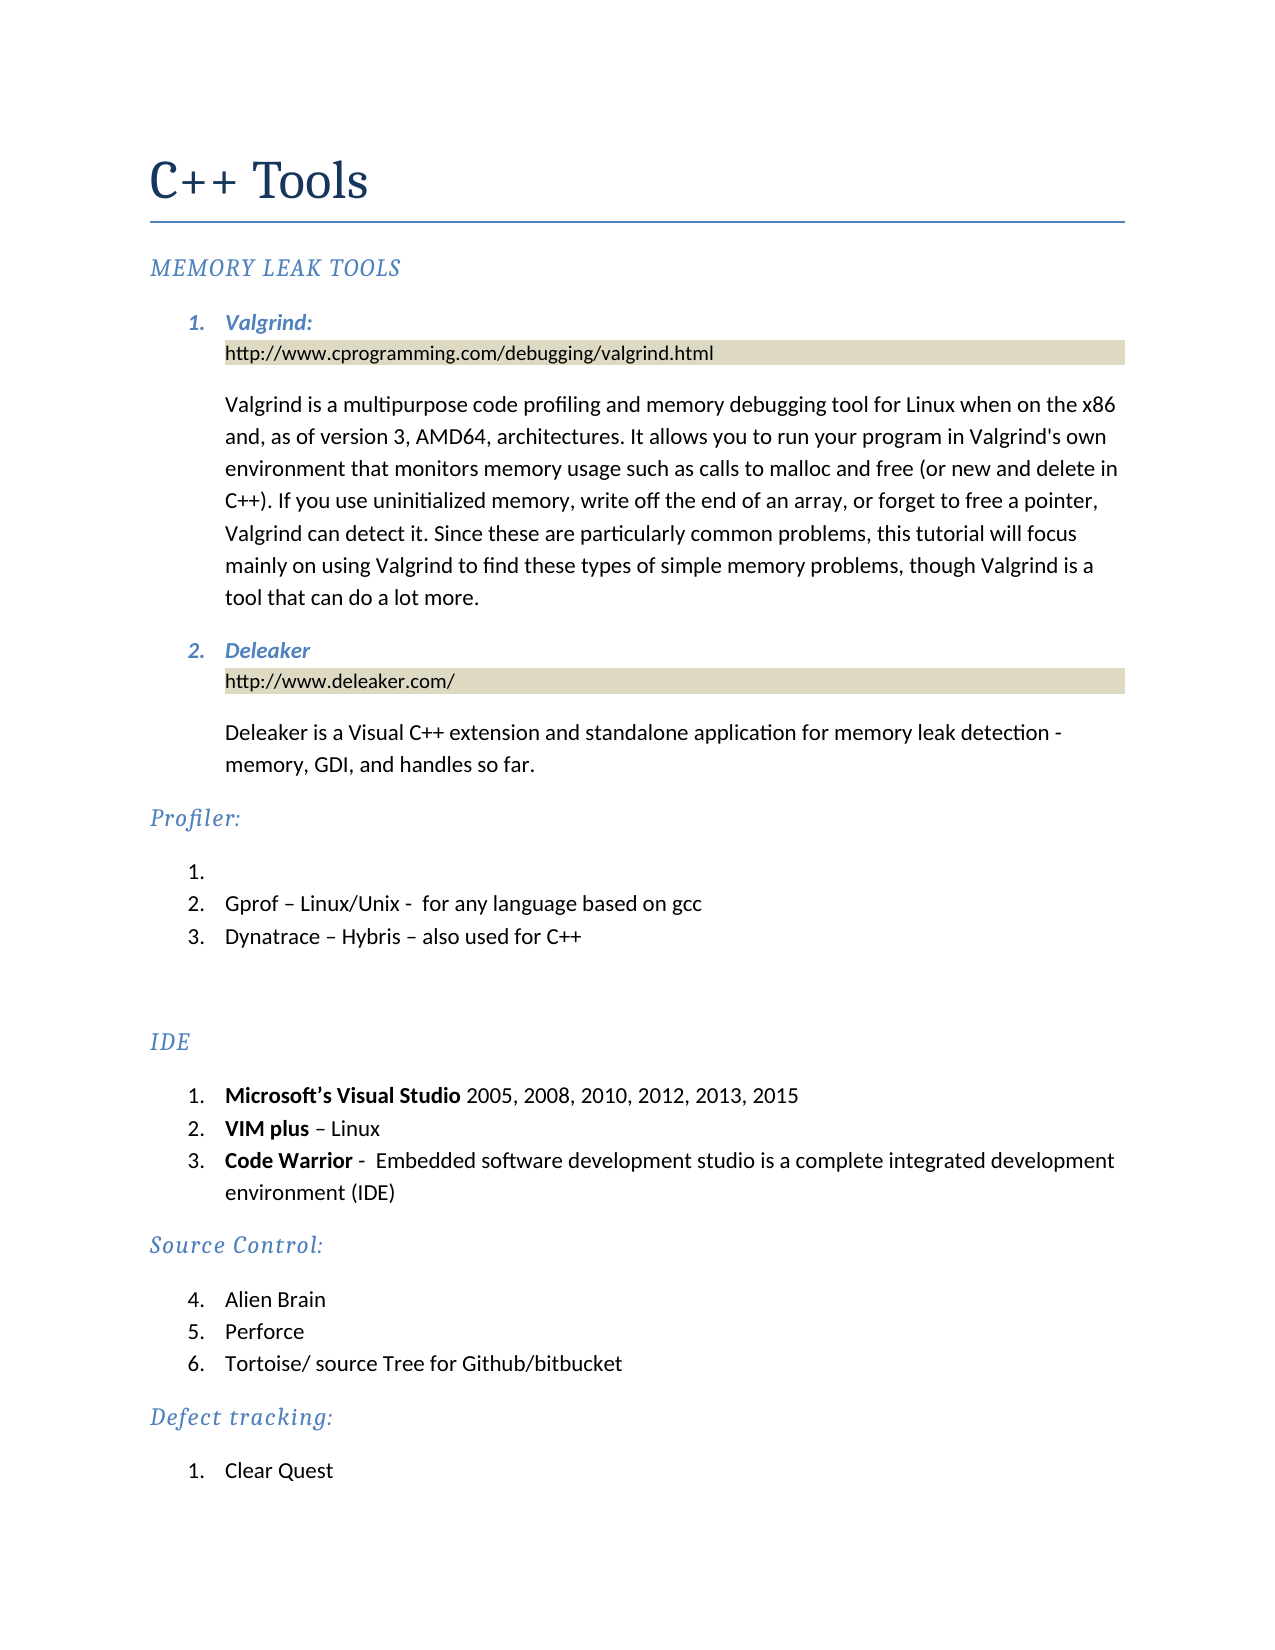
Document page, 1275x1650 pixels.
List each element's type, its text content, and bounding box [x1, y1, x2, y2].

list Perforce [187, 1317, 1125, 1345]
list Valgrind: [187, 308, 1125, 336]
text Source Control: [150, 1231, 1125, 1260]
list http://www.cprogramming.com/debugging/valgrind.html [225, 340, 1125, 365]
text Valgrind is a multipurpose code profiling and memory debugging tool for Linux when on the x86 and, as of version 3, AMD64, architectures. It allows you to run your program in Valgrind's own environment that monitors memory usage such as calls to malloc and free (or new and delete in C++). If you use uninitialized memory, write off the end of an array, or forget to free a pointer, Valgrind can detect it. Since these are particularly common problems, this tutorial will focus mainly on using Valgrind to find these types of simple memory problems, though Valgrind is a tool that can do a lot more. [225, 390, 1125, 611]
list Deleaker [187, 636, 1125, 664]
list http://www.deleaker.com/ [225, 668, 1125, 694]
list VIM plus – Linux [187, 1114, 1125, 1142]
list Code Warrior - Embedded software development studio is a complete integrated development environment (IDE) [187, 1146, 1125, 1206]
list Microsoft’s Visual Studio 2005, 2008, 2010, 2012, 2013, 2015 [187, 1082, 1125, 1110]
subtitle IDE [150, 1028, 1125, 1057]
text Deleaker is a Visual C++ extension and standalone application for memory leak detection - memory, GDI, and handles so far. [225, 718, 1125, 778]
text Profiler: [150, 803, 1125, 832]
list Tortoise/ source Tree for Github/bitbucket [187, 1349, 1125, 1377]
subtitle MEMORY LEAK TOOLS [150, 254, 1125, 283]
list Clear Quest [187, 1456, 1125, 1484]
text Defect tracking: [150, 1402, 1125, 1431]
title C++ Tools [150, 150, 1125, 221]
list Gprof – Linux/Unix - for any language based on gcc [187, 889, 1125, 918]
list Alien Brain [187, 1285, 1125, 1313]
list Dynatrace – Hybris – also used for C++ [187, 922, 1125, 950]
